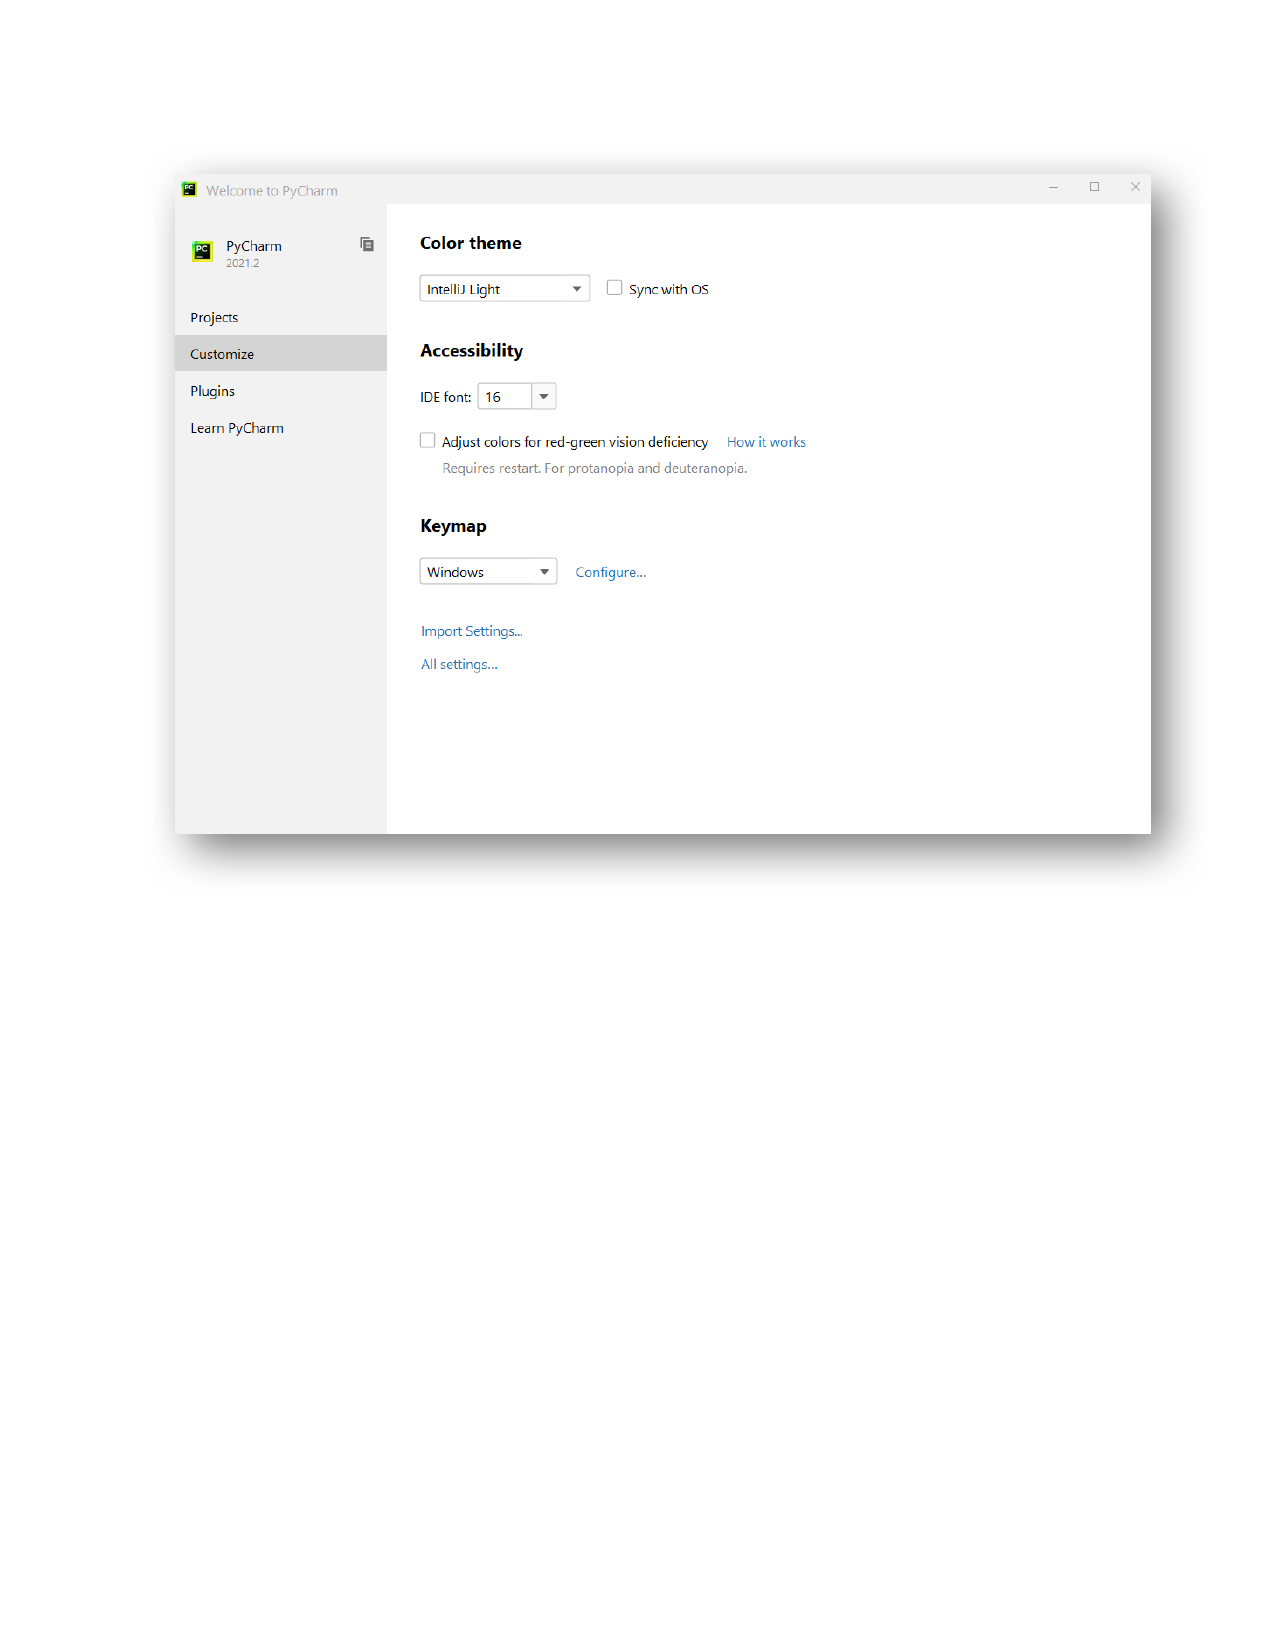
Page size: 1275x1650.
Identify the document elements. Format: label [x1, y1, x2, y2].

picture [175, 174, 1151, 834]
